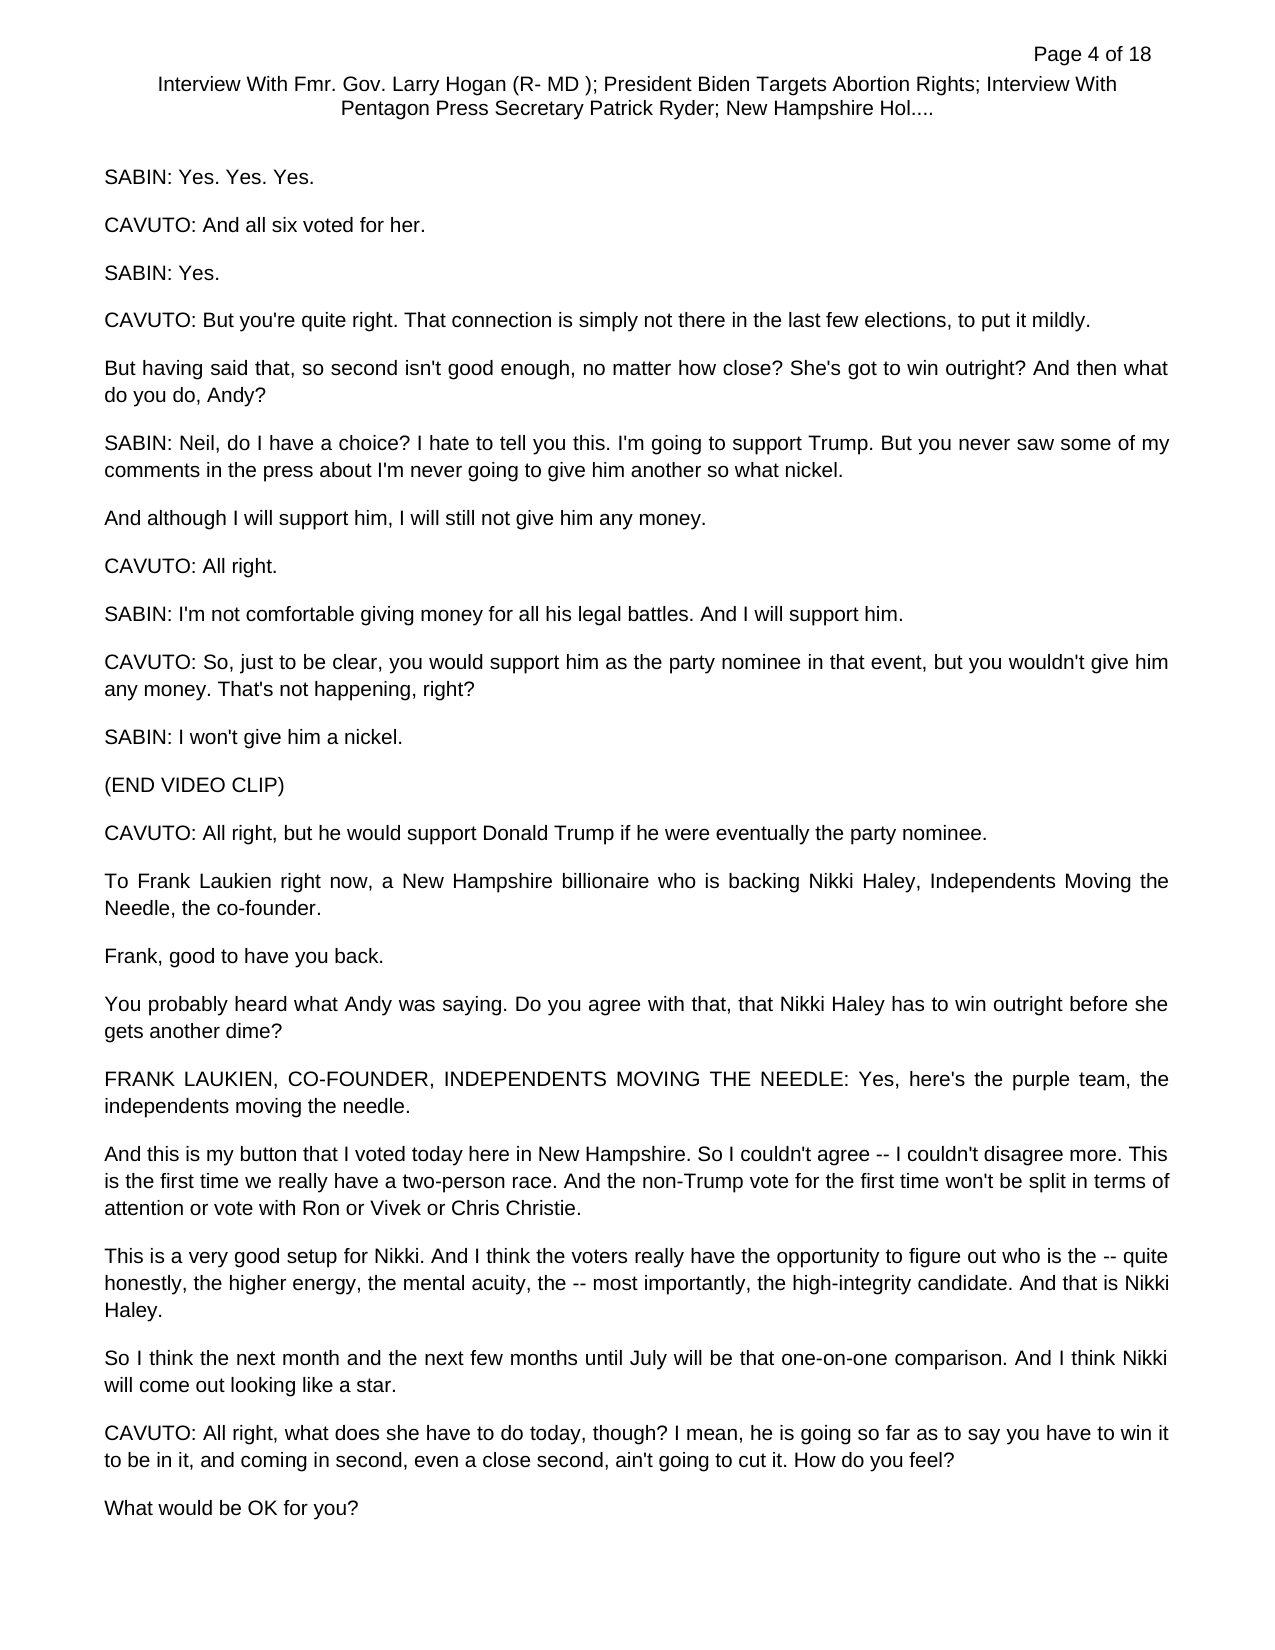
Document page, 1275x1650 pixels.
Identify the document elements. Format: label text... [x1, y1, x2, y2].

text Frank, good to have you back. [104, 941, 1171, 968]
text SABIN: I won't give him a nickel. [104, 722, 1171, 749]
text SABIN: I'm not comfortable giving money for all his legal battles. And I will support him. [104, 599, 1171, 626]
text CAVUTO: All right. [104, 551, 1171, 578]
text CAVUTO: All right, what does she have to do today, though? I mean, he is going so far as to say you have to win it to be in it, and coming in second, even a close second, ain't going to cut it. How do you feel? [104, 1418, 1171, 1472]
text So I think the next month and the next few months until July will be that one-on-one comparison. And I think Nikki will come out looking like a star. [104, 1343, 1171, 1397]
text You probably heard what Andy was saying. Do you agree with that, that Nikki Haley has to win outright before she gets another dime? [104, 988, 1171, 1043]
text SABIN: Neil, do I have a choice? I hate to tell you this. I'm going to support Trump. But you never saw some of my comments in the press about I'm never going to give him another so what nickel. [104, 428, 1171, 482]
text What would be OK for you? [104, 1493, 1171, 1520]
text (END VIDEO CLIP) [104, 770, 1171, 797]
text CAVUTO: So, just to be clear, you would support him as the party nominee in that event, but you wouldn't give him any money. That's not happening, right? [104, 647, 1171, 701]
text FRANK LAUKIEN, CO-FOUNDER, INDEPENDENTS MOVING THE NEEDLE: Yes, here's the purple team, the independents moving the needle. [104, 1063, 1171, 1118]
text But having said that, so second isn't good enough, no matter how close? She's got to win outright? And then what do you do, Andy? [104, 353, 1171, 407]
text CAVUTO: And all six voted for her. [104, 209, 1171, 236]
text This is a very good setup for Nikki. And I think the voters really have the opportunity to figure out who is the -- quite honestly, the higher energy, the mental acuity, the -- most importantly, the high-integrity candidate. And that is Nikki Haley. [104, 1241, 1171, 1322]
text CAVUTO: All right, but he would support Donald Trump if he were eventually the party nominee. [104, 818, 1171, 845]
text CAVUTO: But you're quite right. That connection is simply not there in the last few elections, to put it mildly. [104, 305, 1171, 332]
text SABIN: Yes. Yes. Yes. [104, 161, 1171, 188]
text SABIN: Yes. [104, 257, 1171, 284]
text To Frank Laukien right now, a New Hampshire billionaire who is backing Nikki Haley, Independents Moving the Needle, the co-founder. [104, 866, 1171, 920]
text And this is my button that I voted today here in New Hampshire. So I couldn't agree -- I couldn't disagree more. This is the first time we really have a two-person race. And the non-Trump vote for the first time won't be split in terms of attention or vote with Ron or Vivek or Chris Christie. [104, 1138, 1171, 1220]
text And although I will support him, I will still not give him any money. [104, 503, 1171, 530]
